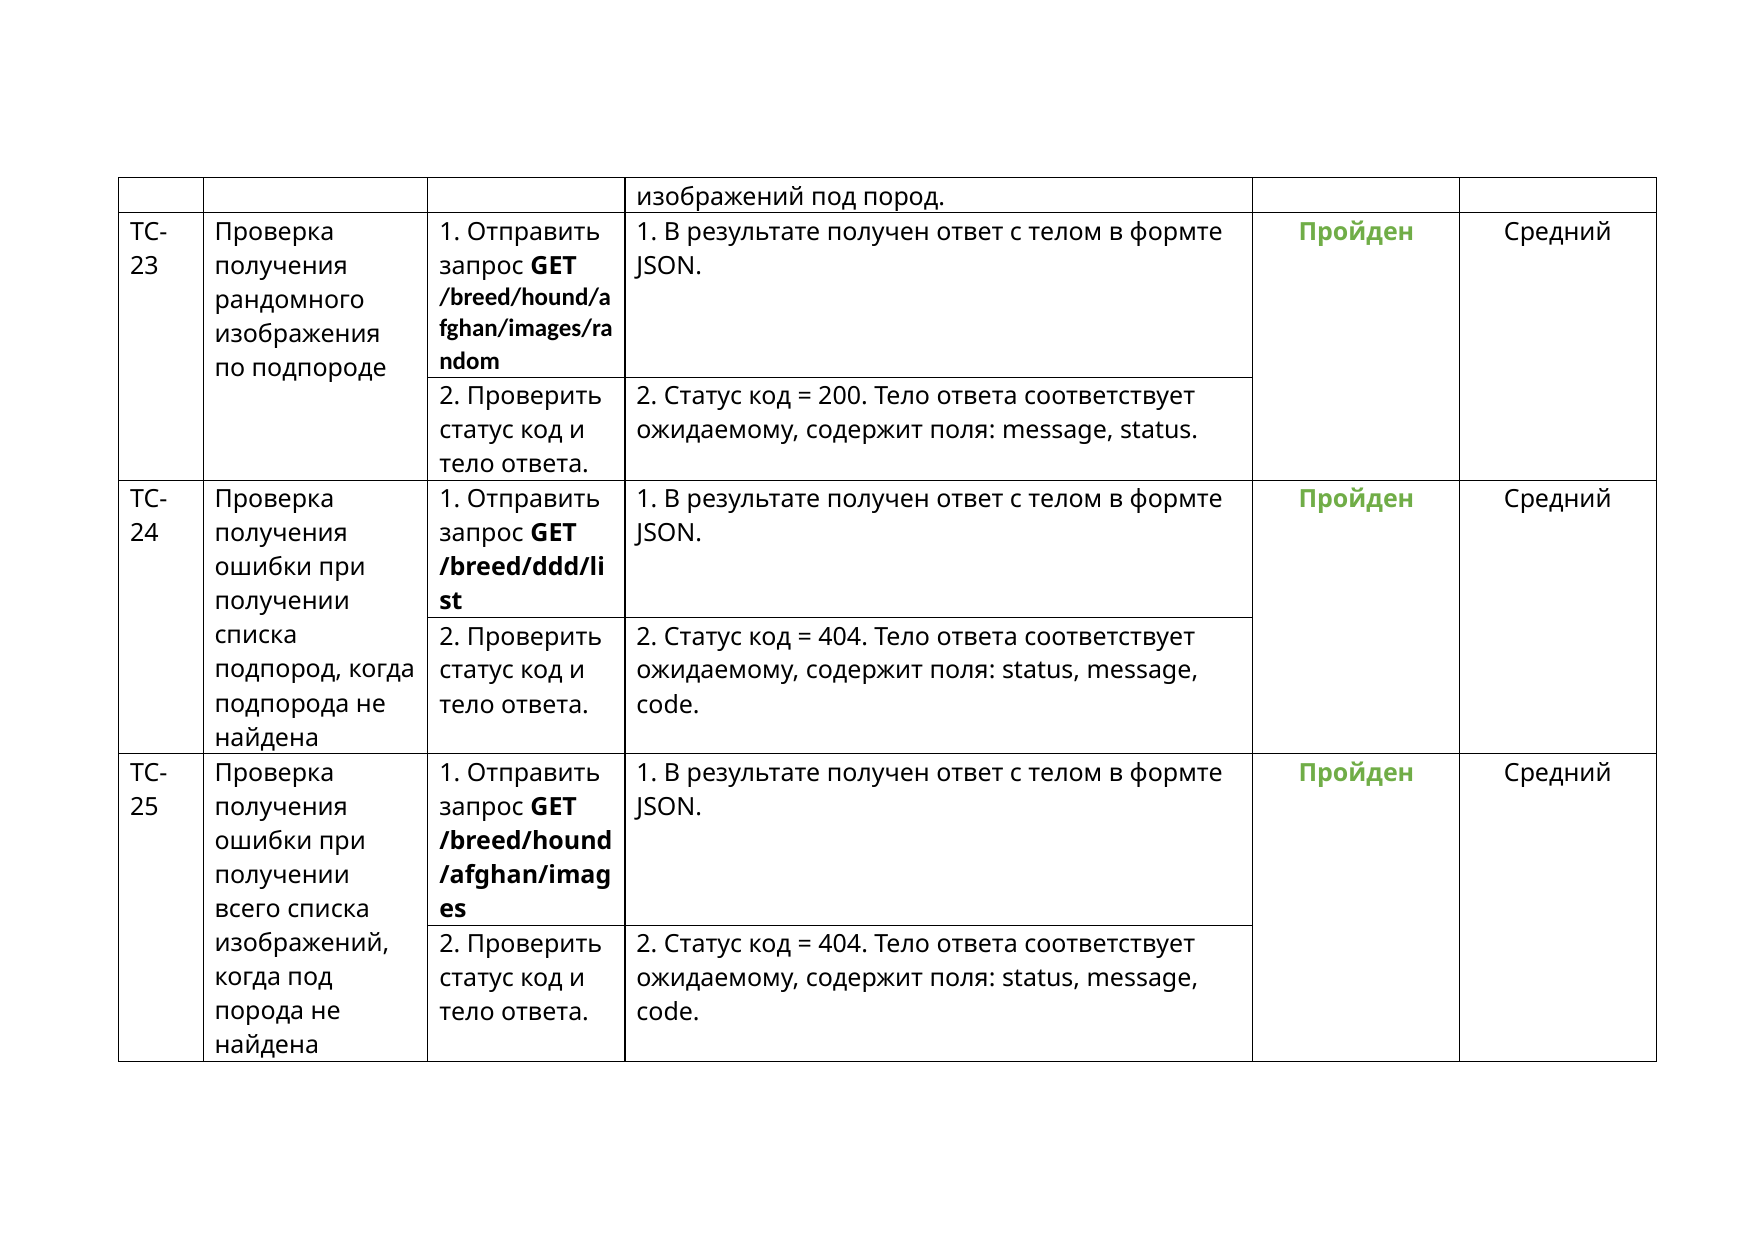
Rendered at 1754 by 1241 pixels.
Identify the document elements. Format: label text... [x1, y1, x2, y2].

table_cell Проверка получения ошибки при получении списка подпород, когда подпорода не найдена [204, 481, 427, 753]
table_cell 1. В результате получен ответ с телом в формте JSON. [626, 754, 1252, 925]
table_cell 2. Проверить статус код и тело ответа. [428, 618, 624, 753]
table_cell Средний [1460, 754, 1656, 1061]
table_cell TC-24 [119, 481, 203, 753]
table_cell 1. Отправить запрос GET /breed/ddd/list [428, 481, 624, 617]
table_cell Проверка получения рандомного изображения по подпороде [204, 213, 427, 480]
table_cell TC-25 [119, 754, 203, 1061]
table_cell 1. Отправить запрос GET /breed/hound/afghan/images/random [428, 213, 624, 377]
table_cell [428, 178, 624, 212]
table_cell Средний [1460, 481, 1656, 753]
table_cell Средний [1460, 213, 1656, 480]
table_cell Проверка получения ошибки при получении всего списка изображений, когда под порода не найдена [204, 754, 427, 1061]
table_cell 2. Проверить статус код и тело ответа. [428, 378, 624, 480]
table_cell 1. В результате получен ответ с телом в формте JSON. [626, 213, 1252, 377]
table_cell Пройден [1253, 754, 1459, 1061]
table_cell 1. Отправить запрос GET /breed/hound/afghan/images [428, 754, 624, 925]
table_cell 2. Статус код = 404. Тело ответа соответствует ожидаемому, содержит поля: status, message, code. [626, 926, 1252, 1061]
table_cell 2. Проверить статус код и тело ответа. [428, 926, 624, 1061]
table_cell 2. Статус код = 200. Тело ответа соответствует ожидаемому, содержит поля: message, status. [626, 378, 1252, 480]
table_cell Пройден [1253, 213, 1459, 480]
table_cell Пройден [1253, 481, 1459, 753]
table_cell 2. Статус код = 404. Тело ответа соответствует ожидаемому, содержит поля: status, message, code. [626, 618, 1252, 753]
table_cell 1. В результате получен ответ с телом в формте JSON. [626, 481, 1252, 617]
table_cell TC-23 [119, 213, 203, 480]
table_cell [626, 178, 1252, 212]
